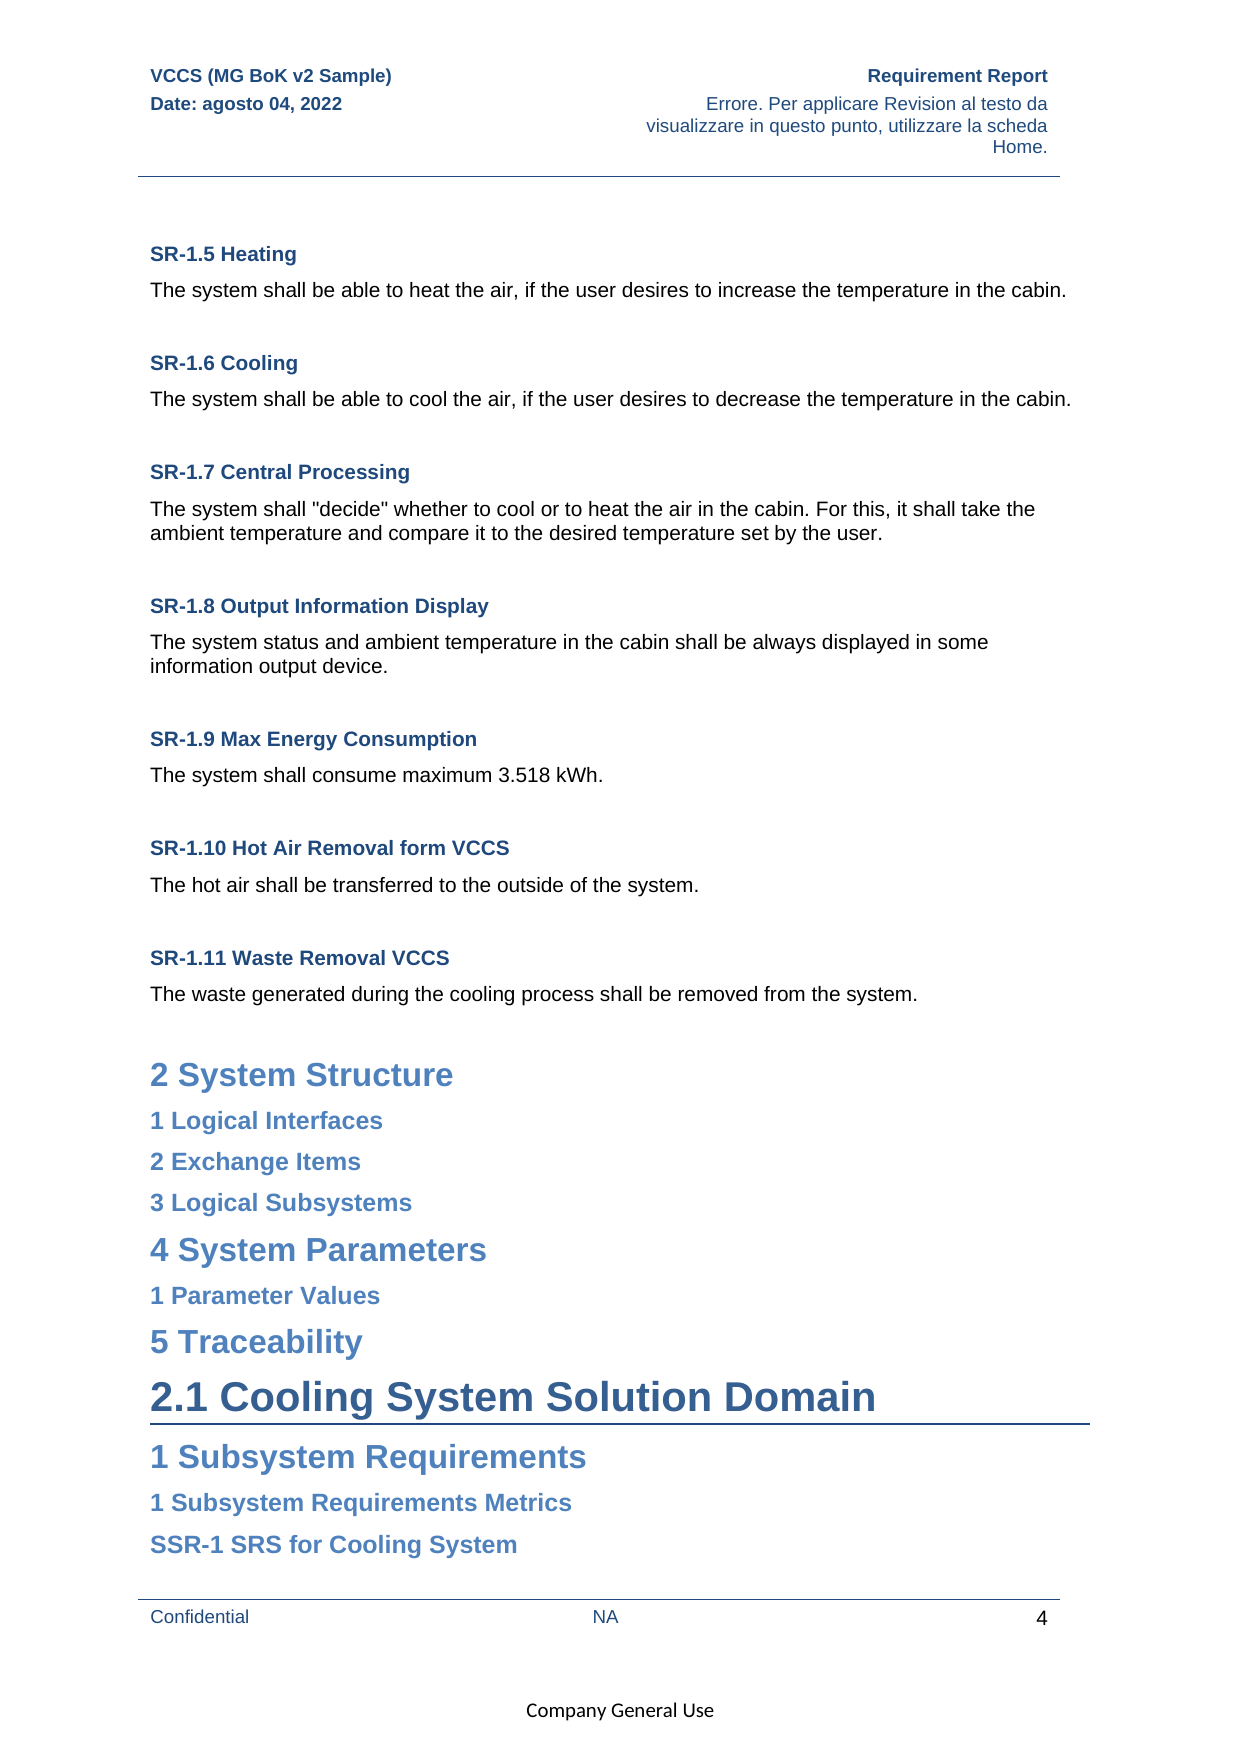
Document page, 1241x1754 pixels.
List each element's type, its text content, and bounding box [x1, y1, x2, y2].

subtitle 2 Exchange Items [150, 1147, 1090, 1176]
text The system shall be able to cool the air, if the user desires to decrease the temperature in the cabin. [150, 387, 1090, 411]
subtitle 1 Logical Interfaces [150, 1106, 1090, 1135]
text The system shall consume maximum 3.518 kWh. [150, 763, 1090, 787]
subtitle SR-1.7 Central Processing [150, 460, 1090, 484]
subtitle SSR-1 SRS for Cooling System [150, 1529, 1090, 1558]
subtitle 4 System Parameters [150, 1230, 1090, 1268]
text The system status and ambient temperature in the cabin shall be always displayed in some information output device. [150, 630, 1090, 678]
subtitle 1 Parameter Values [150, 1281, 1090, 1309]
subtitle 2 System Structure [150, 1055, 1090, 1093]
subtitle 5 Traceability [150, 1322, 1090, 1360]
subtitle SR-1.5 Heating [150, 241, 1090, 265]
text The system shall be able to heat the air, if the user desires to increase the temperature in the cabin. [150, 278, 1090, 302]
text The waste generated during the cooling process shall be removed from the system. [150, 982, 1090, 1006]
subtitle SR-1.10 Hot Air Removal form VCCS [150, 836, 1090, 860]
subtitle SR-1.9 Max Energy Consumption [150, 727, 1090, 751]
subtitle SR-1.6 Cooling [150, 351, 1090, 375]
subtitle SR-1.8 Output Information Display [150, 593, 1090, 617]
subtitle 2.1 Cooling System Solution Domain [150, 1373, 1090, 1423]
subtitle 3 Logical Subsystems [150, 1188, 1090, 1217]
subtitle 1 Subsystem Requirements [150, 1437, 1090, 1476]
text The system shall "decide" whether to cool or to heat the air in the cabin. For this, it shall take the ambient temperature and compare it to the desired temperature set by the user. [150, 497, 1090, 544]
text The hot air shall be transferred to the outside of the system. [150, 873, 1090, 897]
subtitle SR-1.11 Waste Removal VCCS [150, 946, 1090, 969]
subtitle 1 Subsystem Requirements Metrics [150, 1488, 1090, 1517]
